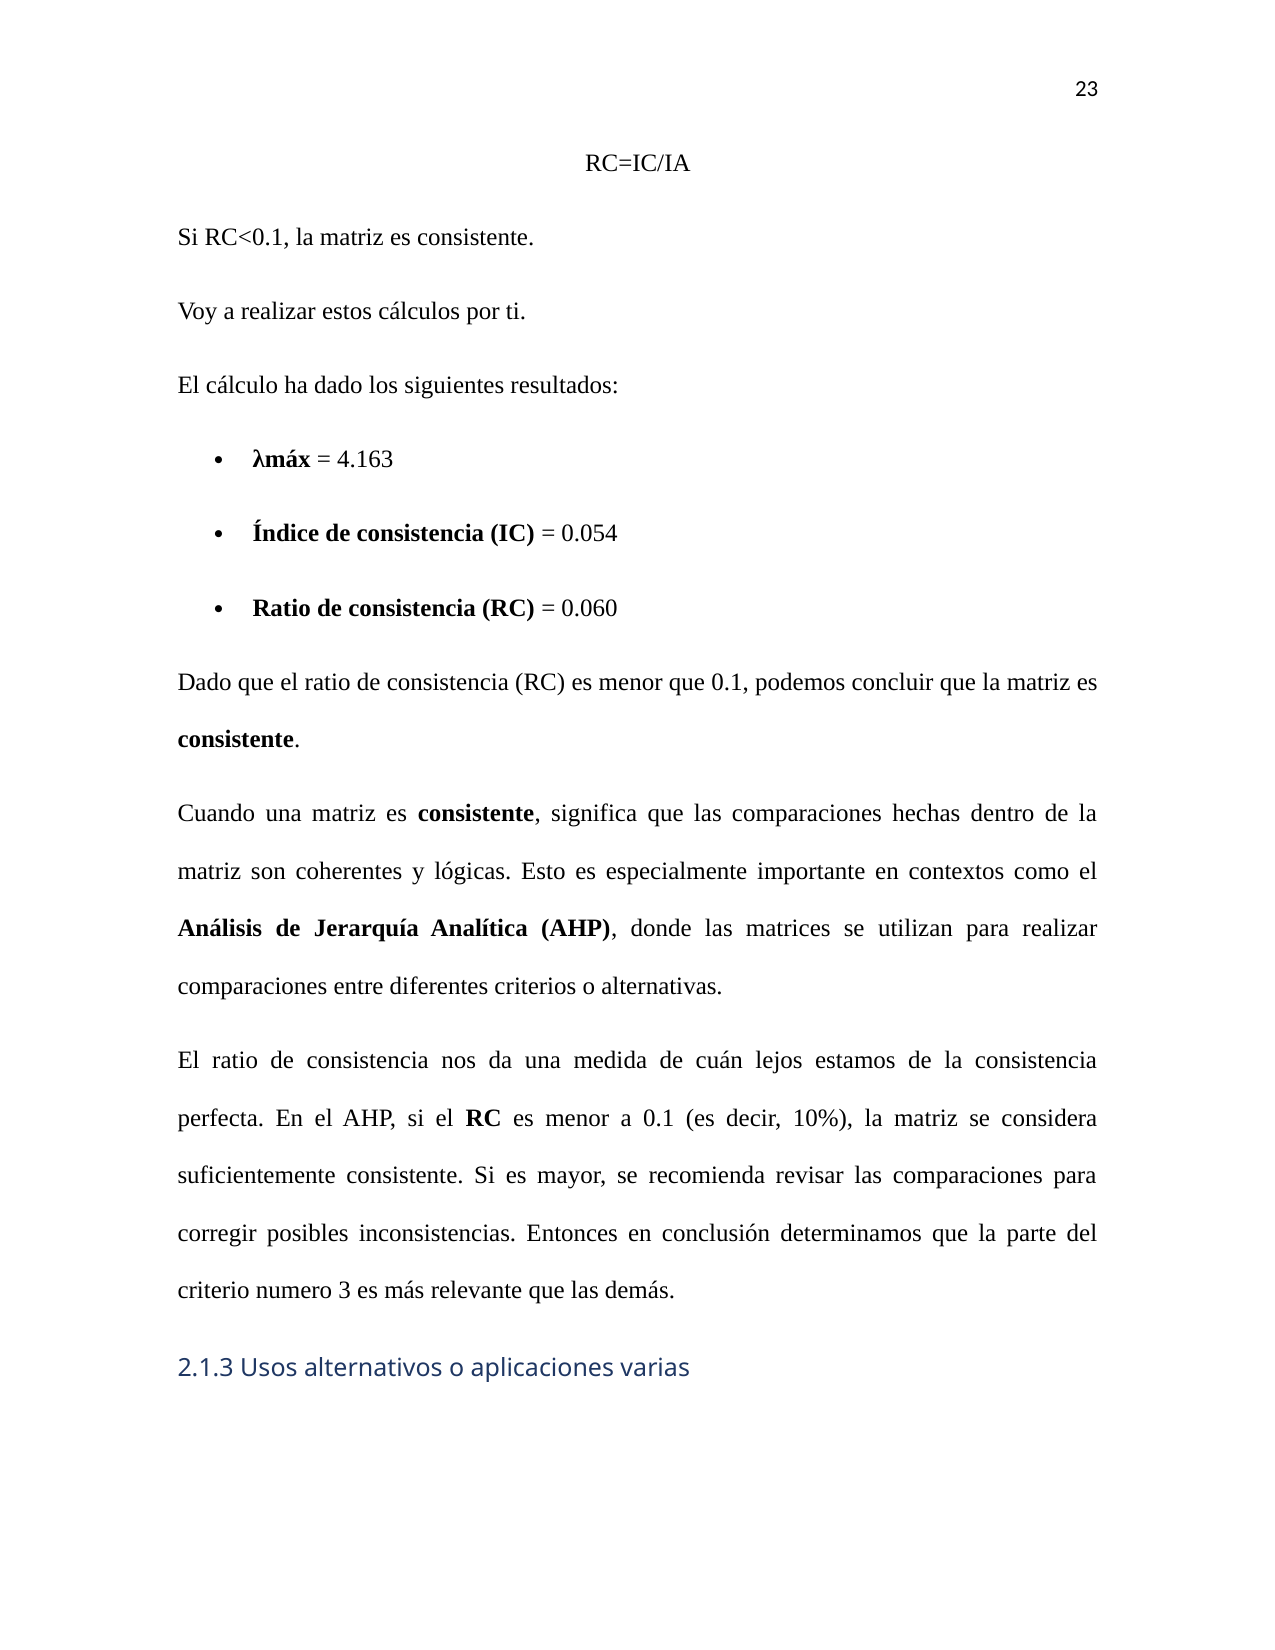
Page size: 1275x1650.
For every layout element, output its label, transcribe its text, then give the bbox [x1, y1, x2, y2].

list Ratio de consistencia (RC) = 0.060 [215, 593, 1098, 621]
text Cuando una matriz es consistente, significa que las comparaciones hechas dentro de la matriz son coherentes y lógicas. Esto es especialmente importante en contextos como el Análisis de Jerarquía Analítica (AHP), donde las matrices se utilizan para realizar comparaciones entre diferentes criterios o alternativas. [177, 798, 1098, 1000]
text El ratio de consistencia nos da una medida de cuán lejos estamos de la consistencia perfecta. En el AHP, si el RC es menor a 0.1 (es decir, 10%), la matriz se considera suficientemente consistente. Si es mayor, se recomienda revisar las comparaciones para corregir posibles inconsistencias. Entonces en conclusión determinamos que la parte del criterio numero 3 es más relevante que las demás. [177, 1045, 1098, 1304]
text El cálculo ha dado los siguientes resultados: [177, 370, 1098, 399]
text Dado que el ratio de consistencia (RC) es menor que 0.1, podemos concluir que la matriz es consistente. [177, 667, 1098, 753]
text RC=IC/IA [177, 148, 1098, 176]
list λmáx = 4.163 [215, 444, 1098, 473]
text Si RC<0.1, la matriz es consistente. [177, 222, 1098, 251]
list Índice de consistencia (IC) = 0.054 [215, 518, 1098, 547]
subtitle 2.1.3 Usos alternativos o aplicaciones varias [177, 1349, 1098, 1383]
text Voy a realizar estos cálculos por ti. [177, 296, 1098, 325]
